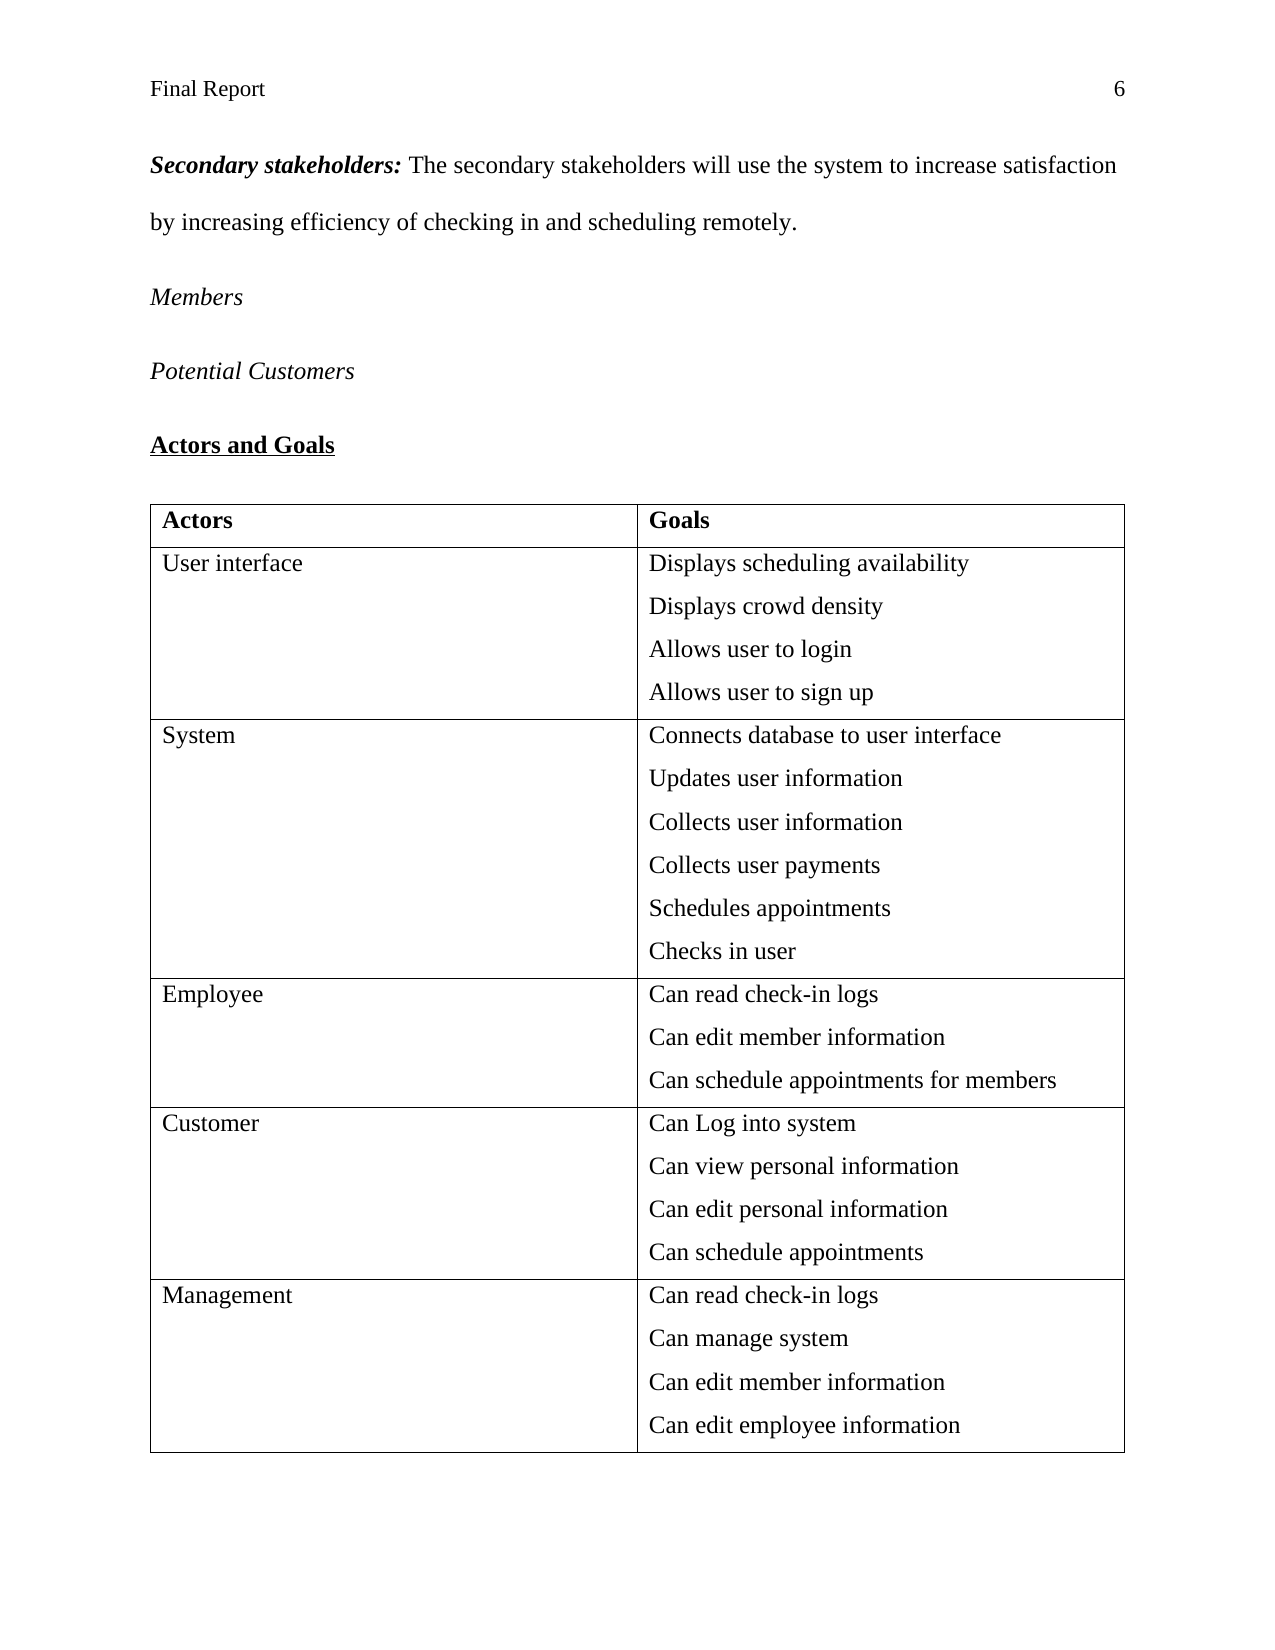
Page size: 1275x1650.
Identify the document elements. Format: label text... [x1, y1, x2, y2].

table_cell Can Log into system Can view personal information Can edit personal information Can schedule appointments [638, 1108, 1124, 1279]
table_header Actors [151, 505, 637, 547]
text Actors and Goals [150, 430, 1125, 459]
table_header Goals [638, 505, 1124, 547]
table_cell System [151, 720, 637, 978]
text Secondary stakeholders: The secondary stakeholders will use the system to increase satisfaction by increasing efficiency of checking in and scheduling remotely. [150, 150, 1125, 236]
text Potential Customers [150, 356, 1125, 384]
table_cell Employee [151, 979, 637, 1107]
table_cell Management [151, 1280, 637, 1452]
table_cell Connects database to user interface Updates user information Collects user information Collects user payments Schedules appointments Checks in user [638, 720, 1124, 978]
table_cell Displays scheduling availability Displays crowd density Allows user to login Allows user to sign up [638, 548, 1124, 719]
table_cell Can read check-in logs Can edit member information Can schedule appointments for members [638, 979, 1124, 1107]
table_cell Customer [151, 1108, 637, 1279]
table_cell Can read check-in logs Can manage system Can edit member information Can edit employee information [638, 1280, 1124, 1452]
text Members [150, 282, 1125, 310]
table_cell User interface [151, 548, 637, 719]
